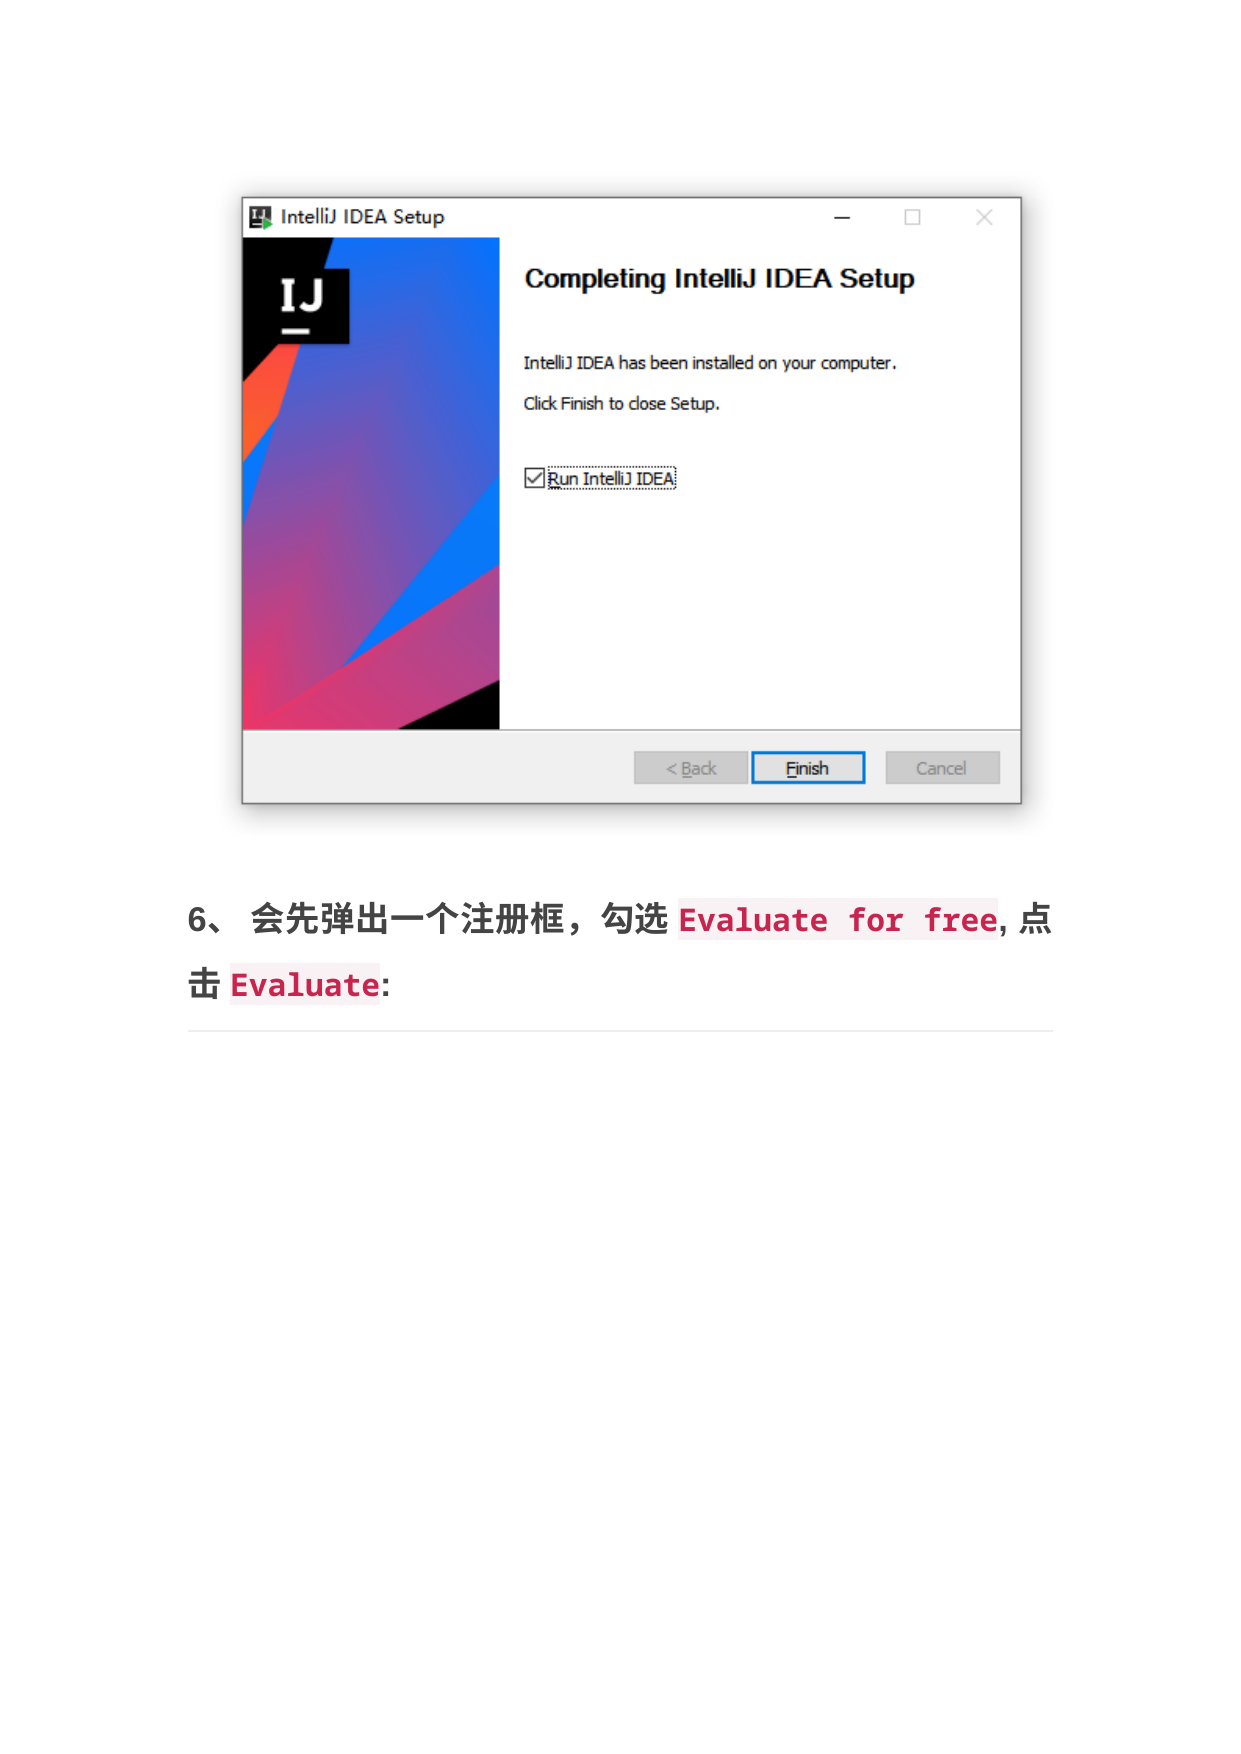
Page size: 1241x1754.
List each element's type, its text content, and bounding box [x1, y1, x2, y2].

subtitle 6、 会先弹出一个注册框，勾选 Evaluate for free, 点击 Evaluate: [187, 883, 1053, 1032]
picture [187, 162, 1077, 836]
